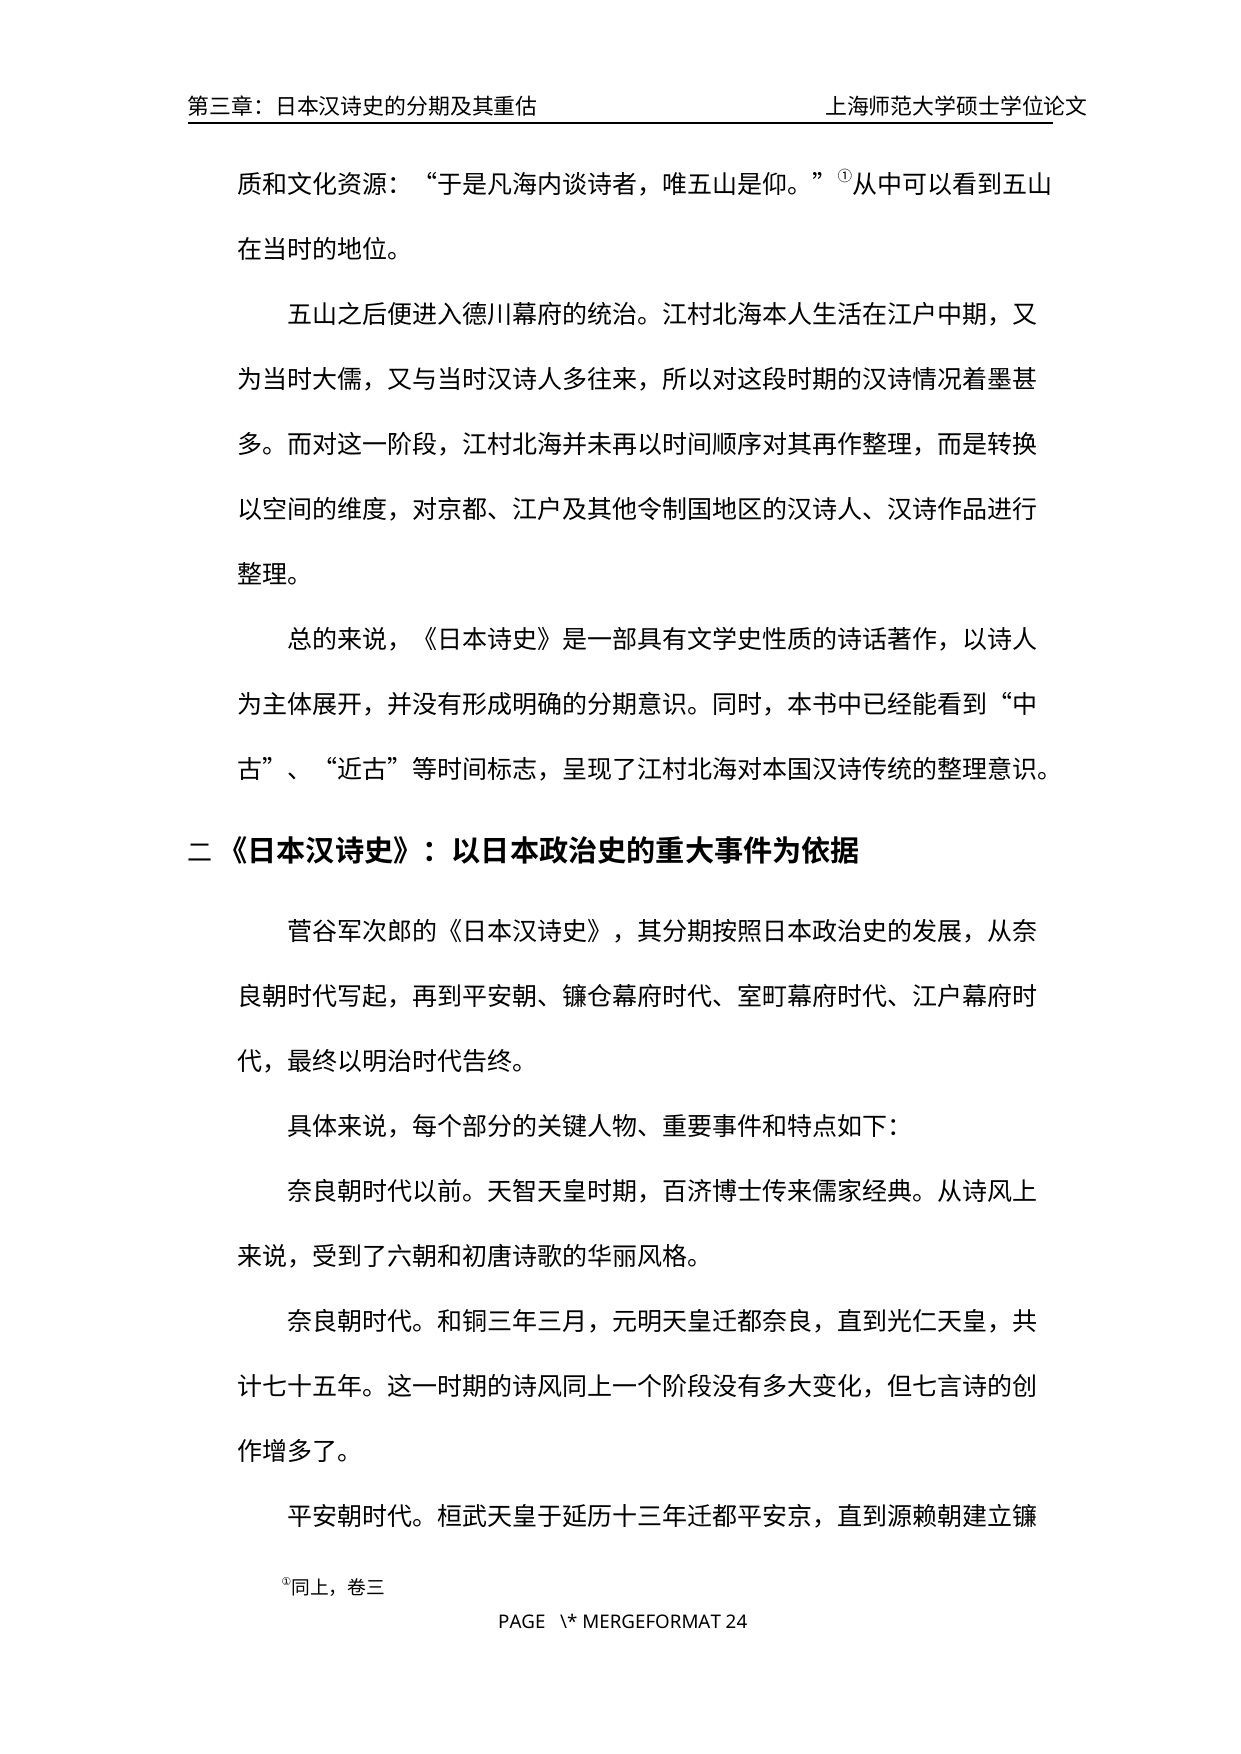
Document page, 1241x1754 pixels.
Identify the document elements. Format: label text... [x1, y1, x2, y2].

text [237, 150, 1053, 280]
text 奈良朝时代以前。天智天皇时期，百济博士传来儒家经典。从诗风上来说，受到了六朝和初唐诗歌的华丽风格。 [237, 1157, 1053, 1287]
text 五山之后便进入德川幕府的统治。江村北海本人生活在江户中期，又为当时大儒，又与当时汉诗人多往来，所以对这段时期的汉诗情况着墨甚多。而对这一阶段，江村北海并未再以时间顺序对其再作整理，而是转换以空间的维度，对京都、江户及其他令制国地区的汉诗人、汉诗作品进行整理。 [237, 280, 1053, 605]
text 具体来说，每个部分的关键人物、重要事件和特点如下： [237, 1092, 1053, 1157]
text 总的来说，《日本诗史》是一部具有文学史性质的诗话著作，以诗人为主体展开，并没有形成明确的分期意识。同时，本书中已经能看到“中古”、“近古”等时间标志，呈现了江村北海对本国汉诗传统的整理意识。 [237, 605, 1053, 800]
text 二 《日本汉诗史》：以日本政治史的重大事件为依据 [187, 816, 1053, 881]
text 奈良朝时代。和铜三年三月，元明天皇迁都奈良，直到光仁天皇，共计七十五年。这一时期的诗风同上一个阶段没有多大变化，但七言诗的创作增多了。 [237, 1287, 1053, 1482]
text 菅谷军次郎的《日本汉诗史》，其分期按照日本政治史的发展，从奈良朝时代写起，再到平安朝、镰仓幕府时代、室町幕府时代、江户幕府时代，最终以明治时代告终。 [237, 897, 1053, 1092]
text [237, 1482, 1053, 1547]
